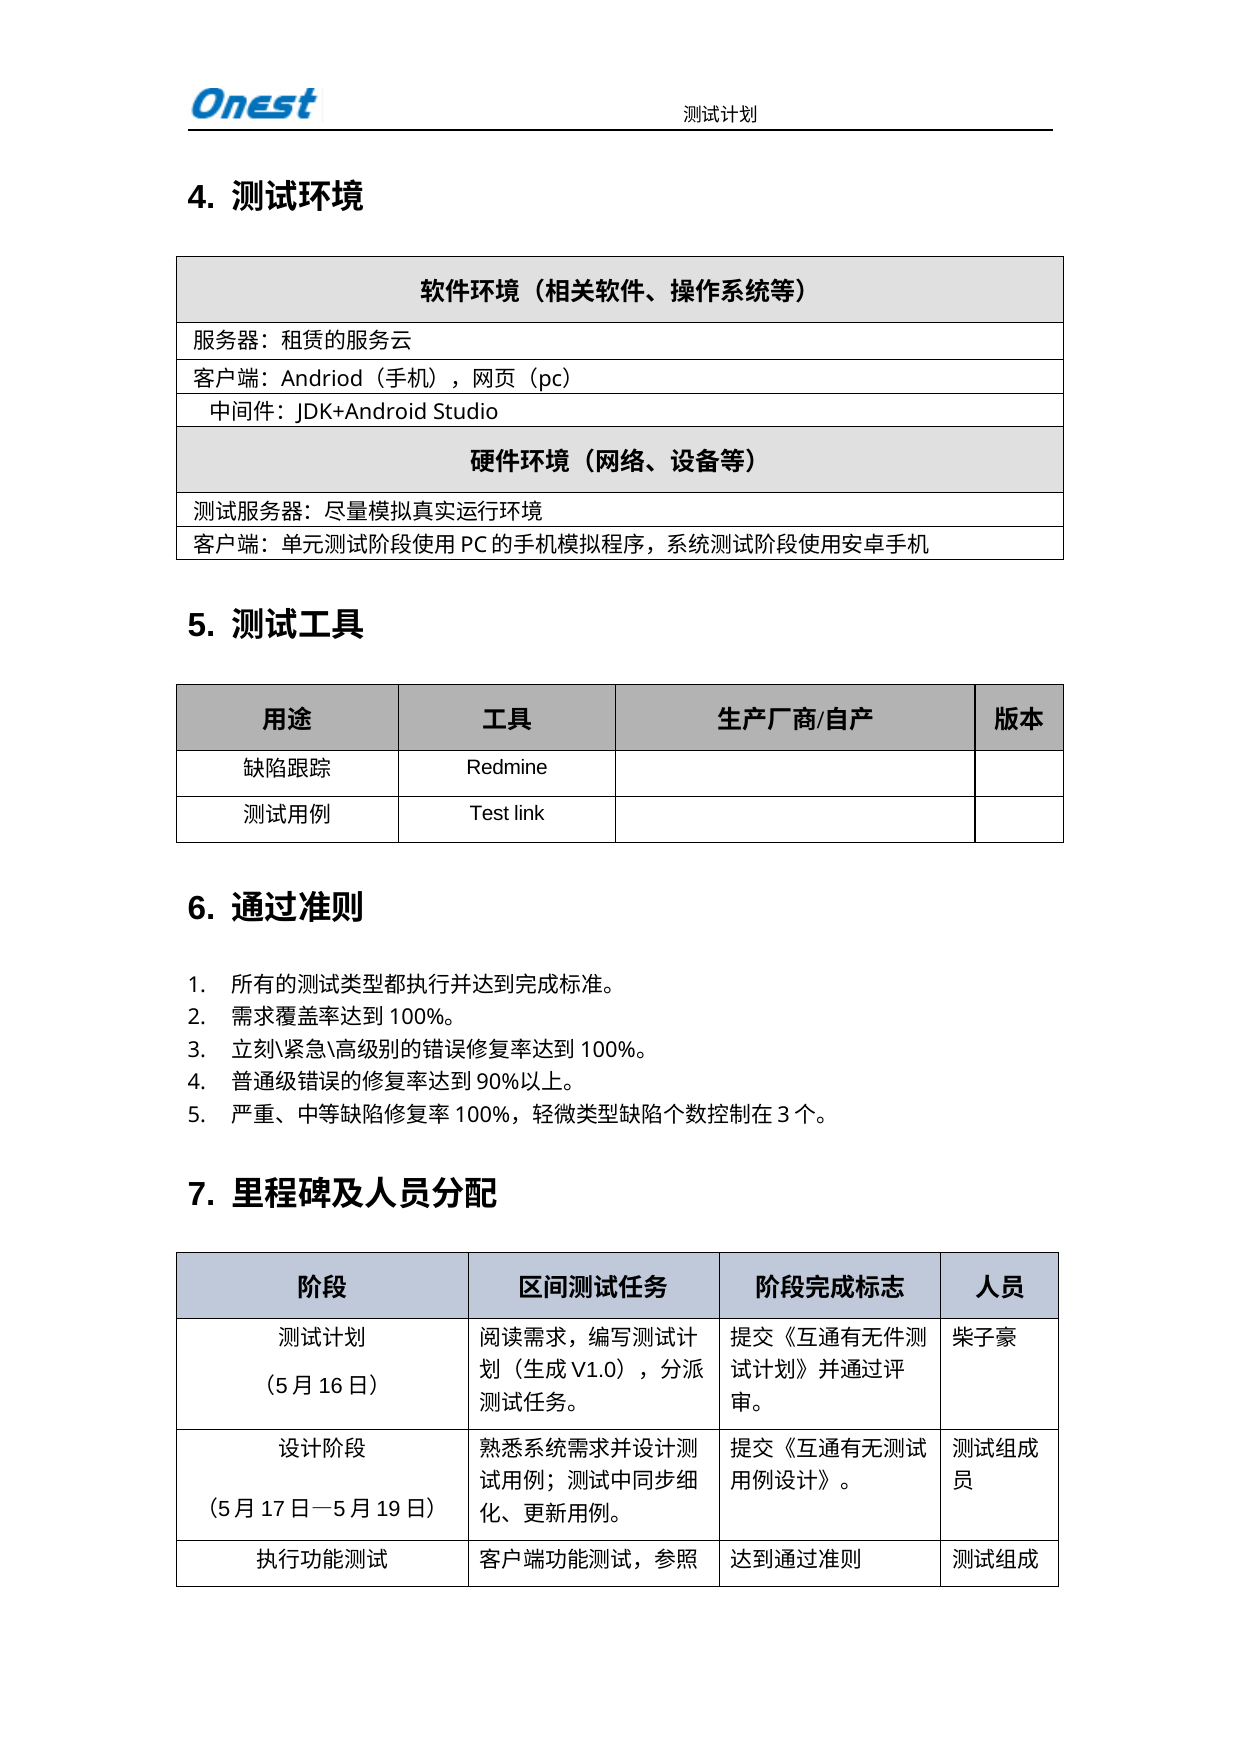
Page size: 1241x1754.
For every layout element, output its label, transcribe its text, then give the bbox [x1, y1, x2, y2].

table_header 阶段 [177, 1253, 468, 1318]
table_cell [616, 751, 974, 796]
table_header 用途 [177, 685, 398, 750]
subtitle 通过准则 [187, 872, 1053, 937]
table_cell 设计阶段 （5月17日—5月19日） [177, 1430, 468, 1540]
subtitle 测试环境 [187, 162, 1053, 227]
table_cell 柴子豪 [941, 1319, 1058, 1429]
table_cell 硬件环境（网络、设备等） [177, 427, 1063, 492]
table_cell 测试服务器：尽量模拟真实运行环境 [177, 493, 1063, 526]
table_cell 测试组成员 [941, 1430, 1058, 1540]
table_cell 测试用例 [177, 797, 398, 842]
table_cell 服务器：租赁的服务云 [177, 323, 1063, 359]
table_cell 测试计划 （5月16日） [177, 1319, 468, 1429]
table_cell [616, 797, 974, 842]
table_header 软件环境（相关软件、操作系统等） [177, 257, 1063, 322]
picture [187, 88, 324, 122]
table_cell 测试组成员 [941, 1541, 1058, 1586]
table_header 阶段完成标志 [720, 1253, 940, 1318]
list 需求覆盖率达到100%。 [187, 999, 1053, 1031]
table_cell [976, 751, 1063, 796]
list 所有的测试类型都执行并达到完成标准。 [187, 966, 1053, 999]
list 普通级错误的修复率达到90%以上。 [187, 1064, 1053, 1096]
table_header 生产厂商/自产 [616, 685, 974, 750]
table_cell Test link [399, 797, 615, 842]
table_cell 客户端：单元测试阶段使用PC的手机模拟程序，系统测试阶段使用安卓手机 [177, 527, 1063, 559]
table_cell 中间件：JDK+Android Studio [177, 394, 1063, 426]
table_header 区间测试任务 [469, 1253, 719, 1318]
table_header 工具 [399, 685, 615, 750]
table_cell 客户端功能测试，参照开发进度开展； 同步进行客户端与中间件交互测试； 同步进行回归测试。 [469, 1541, 719, 1586]
subtitle 测试工具 [187, 589, 1053, 654]
table_header 版本 [976, 685, 1063, 750]
table_cell [976, 797, 1063, 842]
table_header 人员 [941, 1253, 1058, 1318]
list 严重、中等缺陷修复率100%，轻微类型缺陷个数控制在3个。 [187, 1096, 1053, 1129]
list 立刻\紧急\高级别的错误修复率达到100%。 [187, 1031, 1053, 1064]
table_cell 阅读需求，编写测试计划（生成V1.0），分派测试任务。 [469, 1319, 719, 1429]
table_cell 缺陷跟踪 [177, 751, 398, 796]
table_cell 客户端：Andriod（手机），网页（pc） [177, 360, 1063, 393]
table_cell 提交《互通有无件测试计划》并通过评审。 [720, 1319, 940, 1429]
table_cell 执行功能测试 （5月20日—6月1日） [177, 1541, 468, 1586]
table_cell Redmine [399, 751, 615, 796]
subtitle 里程碑及人员分配 [187, 1158, 1053, 1223]
table_cell 达到通过准则 [720, 1541, 940, 1586]
table_cell 提交《互通有无测试用例设计》。 [720, 1430, 940, 1540]
table_cell 熟悉系统需求并设计测试用例；测试中同步细化、更新用例。 [469, 1430, 719, 1540]
